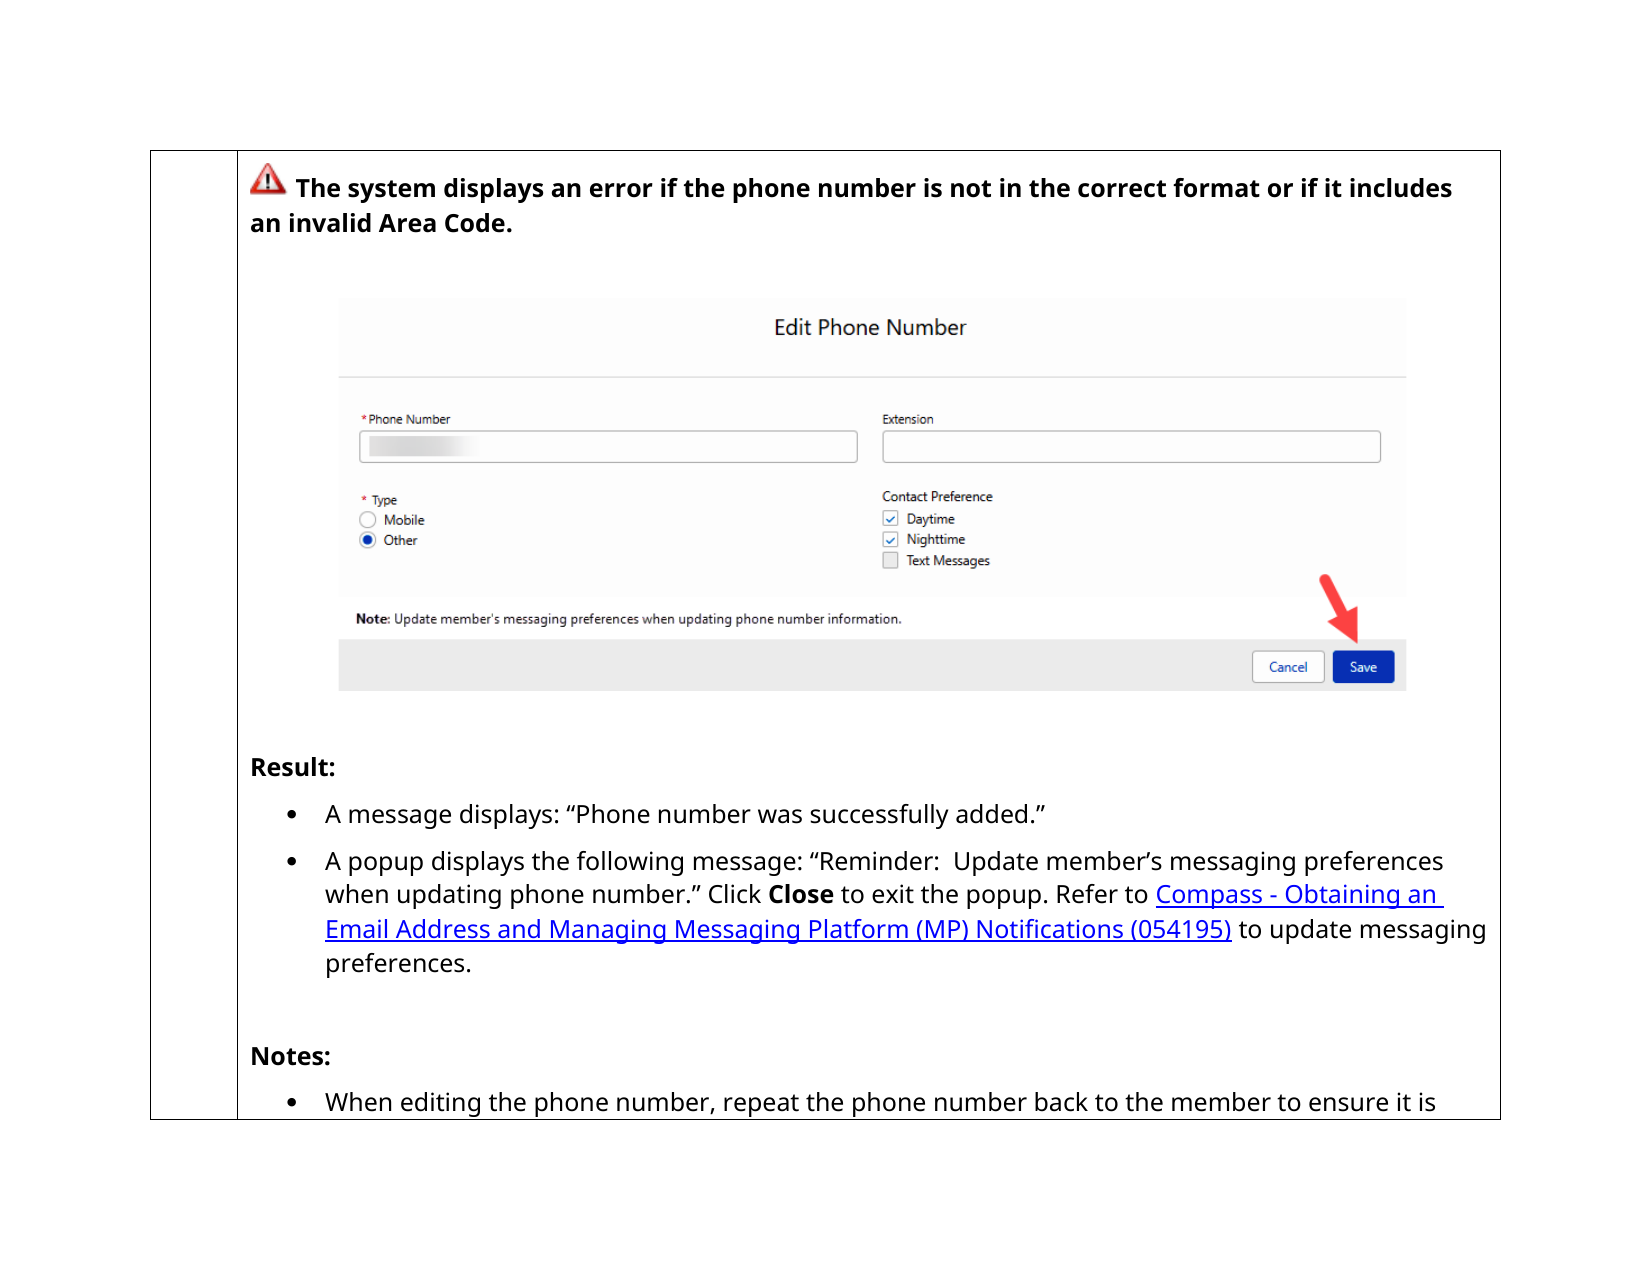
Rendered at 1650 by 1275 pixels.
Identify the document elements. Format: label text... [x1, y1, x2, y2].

picture [250, 163, 289, 198]
table_cell 4 [151, 151, 237, 1119]
picture [338, 298, 1407, 691]
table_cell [238, 151, 1500, 1119]
